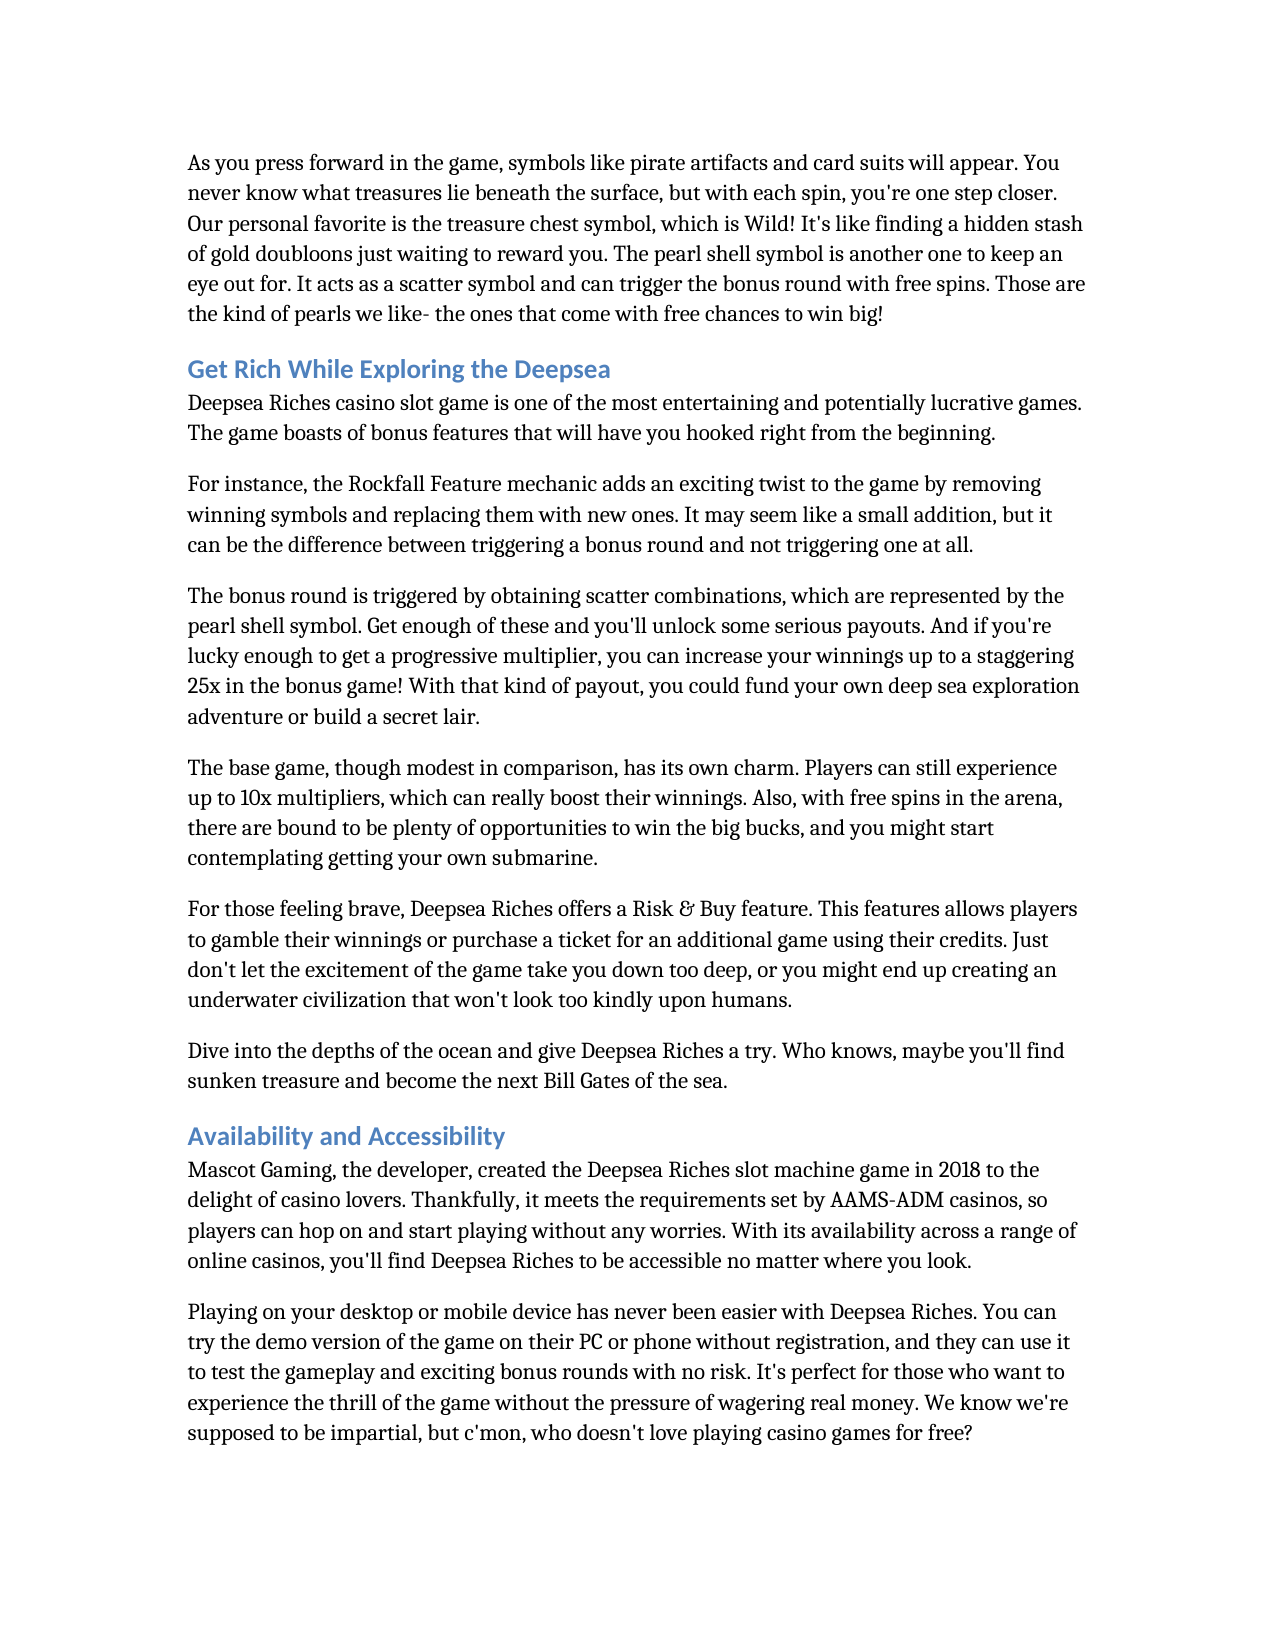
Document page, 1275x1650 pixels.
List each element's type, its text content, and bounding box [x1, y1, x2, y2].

text The bonus round is triggered by obtaining scatter combinations, which are represented by the pearl shell symbol. Get enough of these and you'll unlock some serious payouts. And if you're lucky enough to get a progressive multiplier, you can increase your winnings up to a staggering 25x in the bonus game! With that kind of payout, you could fund your own deep sea exploration adventure or build a secret lair. [187, 583, 1087, 730]
subtitle Availability and Accessibility [187, 1119, 1087, 1152]
subtitle Get Rich While Exploring the Deepsea [187, 352, 1087, 385]
text Dive into the depths of the ocean and give Deepsea Riches a try. Who knows, maybe you'll find sunken treasure and become the next Bill Gates of the sea. [187, 1038, 1087, 1094]
text For instance, the Rockfall Feature mechanic adds an exciting twist to the game by removing winning symbols and replacing them with new ones. It may seem like a small addition, but it can be the difference between triggering a bonus round and not triggering one at all. [187, 471, 1087, 558]
text Deepsea Riches casino slot game is one of the most entertaining and potentially lucrative games. The game boasts of bonus features that will have you hooked right from the beginning. [187, 390, 1087, 447]
text Mascot Gaming, the developer, created the Deepsea Riches slot machine game in 2018 to the delight of casino lovers. Thankfully, it meets the requirements set by AAMS-ADM casinos, so players can hop on and start playing without any worries. With its availability across a range of online casinos, you'll find Deepsea Riches to be accessible no matter where you look. [187, 1157, 1087, 1274]
text The base game, though modest in comparison, has its own charm. Players can still experience up to 10x multipliers, which can really boost their winnings. Also, with free spins in the arena, there are bound to be plenty of opportunities to win the big bucks, and you might start contemplating getting your own submarine. [187, 754, 1087, 872]
text Playing on your desktop or mobile device has never been easier with Deepsea Riches. You can try the demo version of the game on their PC or phone without registration, and they can use it to test the gameplay and exciting bonus rounds with no risk. It's perfect for those who want to experience the thrill of the game without the pressure of wagering real money. We know we're supposed to be impartial, but c'mon, who doesn't love playing casino games for free? [187, 1299, 1087, 1446]
text For those feeling brave, Deepsea Riches offers a Risk & Buy feature. This features allows players to gamble their winnings or purchase a ticket for an additional game using their credits. Just don't let the excitement of the game take you down too deep, or you might end up creating an underwater civilization that won't look too kindly upon humans. [187, 896, 1087, 1013]
